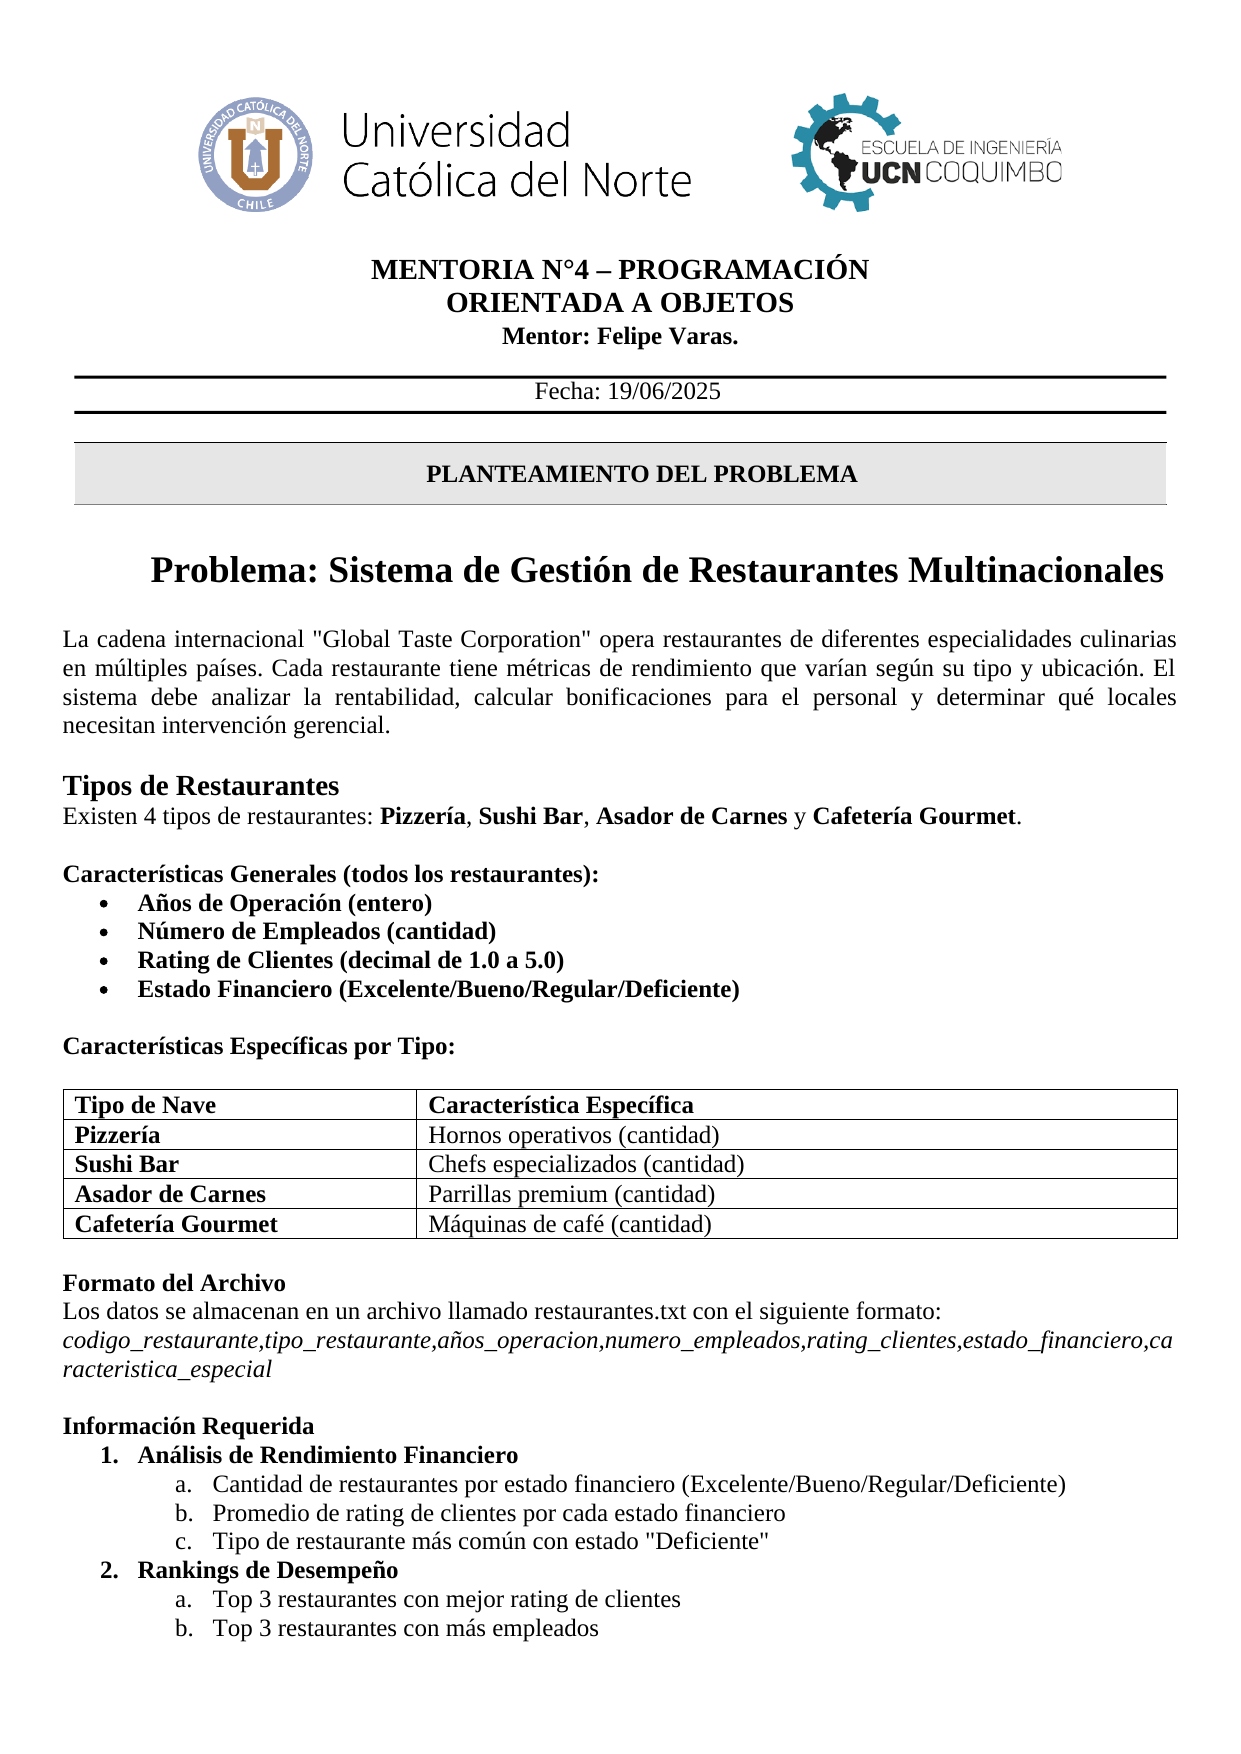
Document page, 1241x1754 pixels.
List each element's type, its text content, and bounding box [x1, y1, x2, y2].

table_header Característica Específica [417, 1090, 1177, 1119]
list Rankings de Desempeño [100, 1555, 1178, 1584]
table_header Tipo de Nave [64, 1090, 416, 1119]
table_cell Máquinas de café (cantidad) [417, 1209, 1177, 1238]
table_cell Hornos operativos (cantidad) [417, 1120, 1177, 1148]
text Información Requerida [62, 1411, 1178, 1440]
picture [198, 97, 691, 212]
list Rating de Clientes (decimal de 1.0 a 5.0) [100, 945, 1178, 974]
list Promedio de rating de clientes por cada estado financiero [175, 1498, 1178, 1526]
table_cell Chefs especializados (cantidad) [417, 1150, 1177, 1178]
list Años de Operación (entero) [100, 888, 1178, 916]
table_cell Cafetería Gourmet [64, 1209, 416, 1238]
text codigo_restaurante,tipo_restaurante,años_operacion,numero_empleados,rating_clientes,estado_financiero,caracteristica_especial [62, 1325, 1178, 1383]
picture [74, 442, 1167, 505]
list Estado Financiero (Excelente/Bueno/Regular/Deficiente) [100, 974, 1178, 1003]
table_cell Parrillas premium (cantidad) [417, 1179, 1177, 1208]
text La cadena internacional "Global Taste Corporation" opera restaurantes de diferentes especialidades culinarias en múltiples países. Cada restaurante tiene métricas de rendimiento que varían según su tipo y ubicación. El sistema debe analizar la rentabilidad, calcular bonificaciones para el personal y determinar qué locales necesitan intervención gerencial. [62, 624, 1178, 739]
list Top 3 restaurantes con mejor rating de clientes [175, 1584, 1178, 1613]
text Características Generales (todos los restaurantes): [62, 859, 1178, 888]
list Cantidad de restaurantes por estado financiero (Excelente/Bueno/Regular/Deficiente) [175, 1469, 1178, 1498]
list Top 3 restaurantes con más empleados [175, 1613, 1178, 1641]
text Fecha: 19/06/2025 [77, 371, 1178, 405]
text Tipos de Restaurantes [62, 768, 1178, 801]
list Tipo de restaurante más común con estado "Deficiente" [175, 1526, 1178, 1555]
text Existen 4 tipos de restaurantes: Pizzería, Sushi Bar, Asador de Carnes y Cafetería Gourmet. [62, 801, 1178, 830]
title MENTORIA N°4 – PROGRAMACIÓN ORIENTADA A OBJETOS [304, 252, 936, 319]
text Mentor: Felipe Varas. [304, 321, 937, 350]
table_cell Asador de Carnes [64, 1179, 416, 1208]
list Análisis de Rendimiento Financiero [100, 1440, 1178, 1469]
picture [791, 93, 1062, 212]
table_cell Sushi Bar [64, 1150, 416, 1178]
text Formato del Archivo [62, 1268, 1178, 1296]
list Número de Empleados (cantidad) [100, 916, 1178, 945]
table_cell Pizzería [64, 1120, 416, 1148]
text Los datos se almacenan en un archivo llamado restaurantes.txt con el siguiente formato: [62, 1296, 1178, 1325]
text Problema: Sistema de Gestión de Restaurantes Multinacionales [137, 547, 1178, 591]
text Características Específicas por Tipo: [62, 1031, 1178, 1060]
